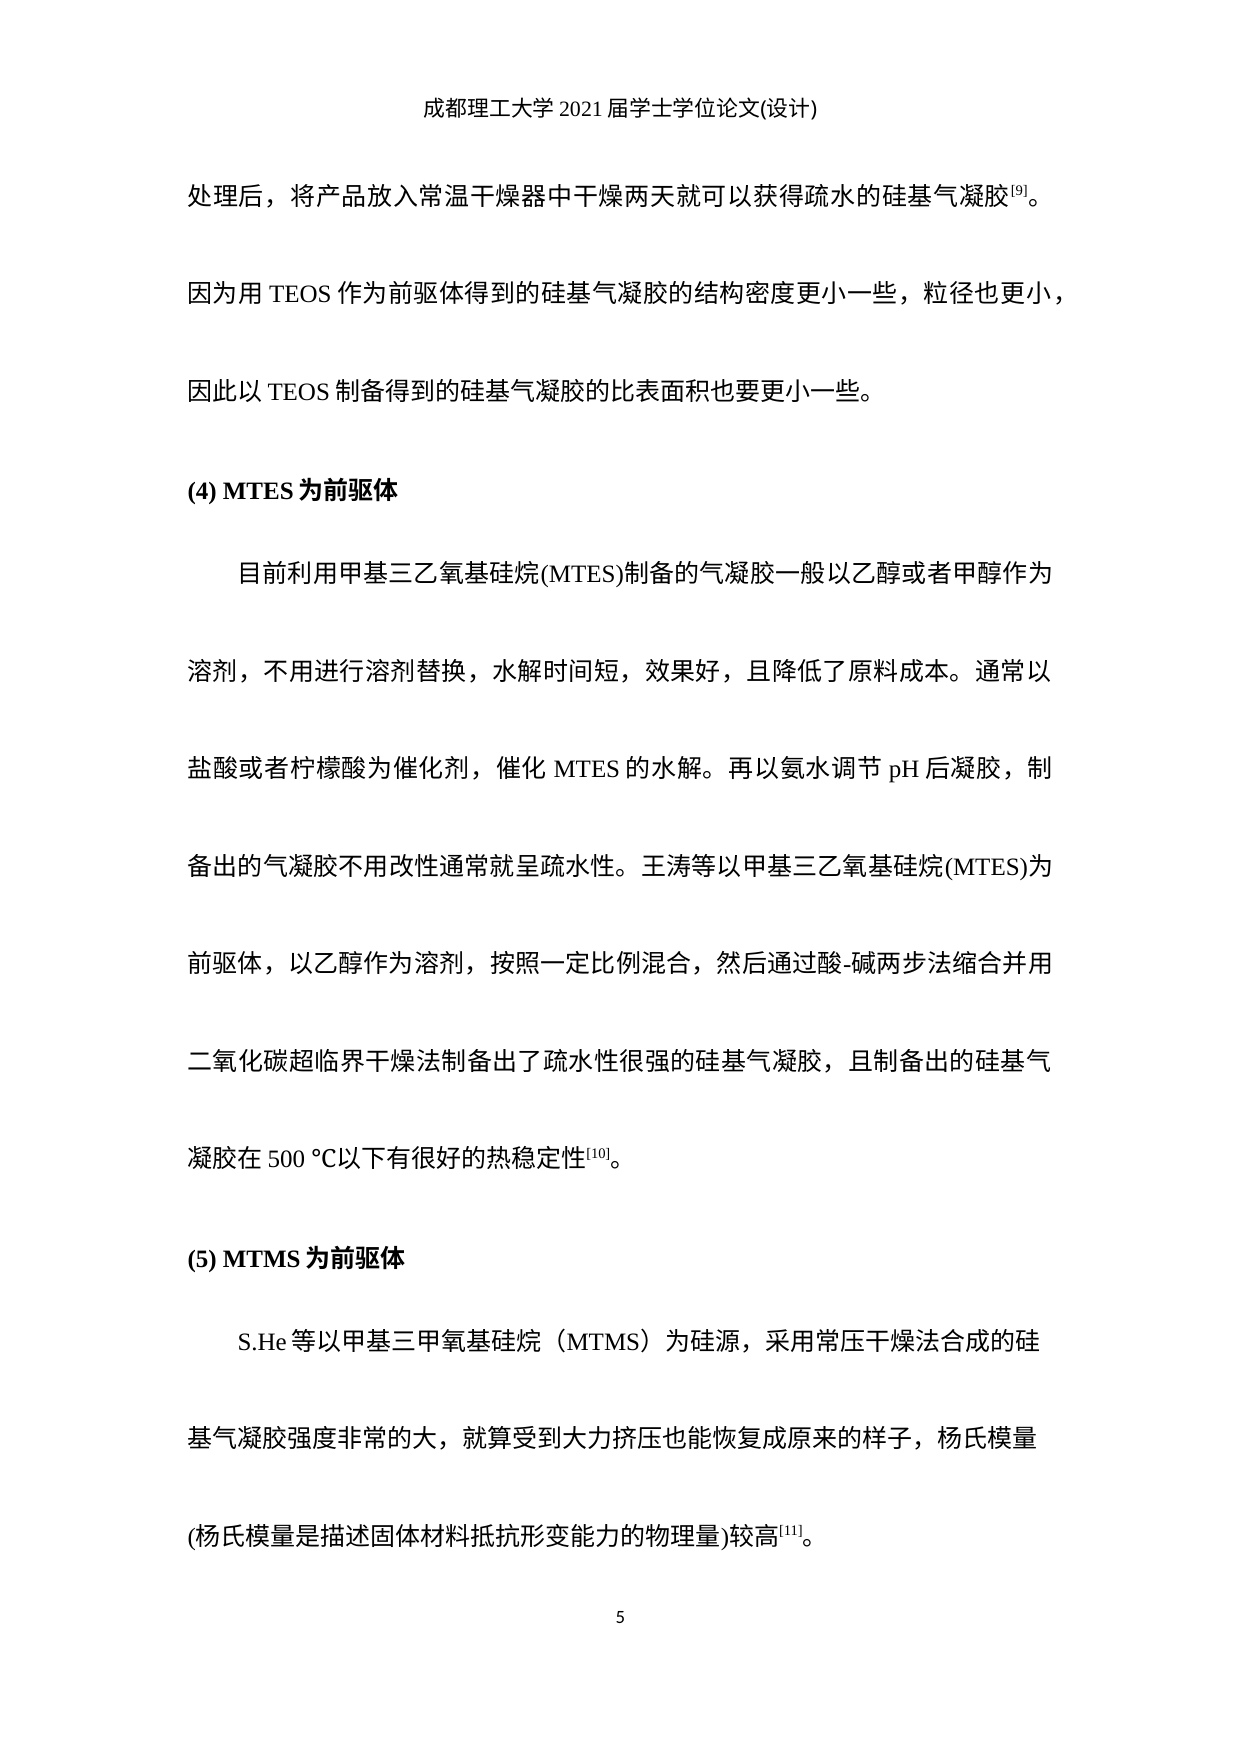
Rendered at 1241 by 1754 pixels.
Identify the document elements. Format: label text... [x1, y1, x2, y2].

subtitle (4) MTES为前驱体 [187, 456, 1053, 521]
text S.He等以甲基三甲氧基硅烷（MTMS）为硅源，采用常压干燥法合成的硅基气凝胶强度非常的大，就算受到大力挤压也能恢复成原来的样子，杨氏模量(杨氏模量是描述固体材料抵抗形变能力的物理量)较高[11]。 [187, 1307, 1053, 1567]
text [187, 162, 1053, 422]
subtitle (5) MTMS为前驱体 [187, 1224, 1053, 1289]
text 目前利用甲基三乙氧基硅烷(MTES)制备的气凝胶一般以乙醇或者甲醇作为溶剂，不用进行溶剂替换，水解时间短，效果好，且降低了原料成本。通常以盐酸或者柠檬酸为催化剂，催化MTES的水解。再以氨水调节pH后凝胶，制备出的气凝胶不用改性通常就呈疏水性。王涛等以甲基三乙氧基硅烷(MTES)为前驱体，以乙醇作为溶剂，按照一定比例混合，然后通过酸-碱两步法缩合并用二氧化碳超临界干燥法制备出了疏水性很强的硅基气凝胶，且制备出的硅基气凝胶在500 ℃以下有很好的热稳定性[10]。 [187, 539, 1053, 1189]
